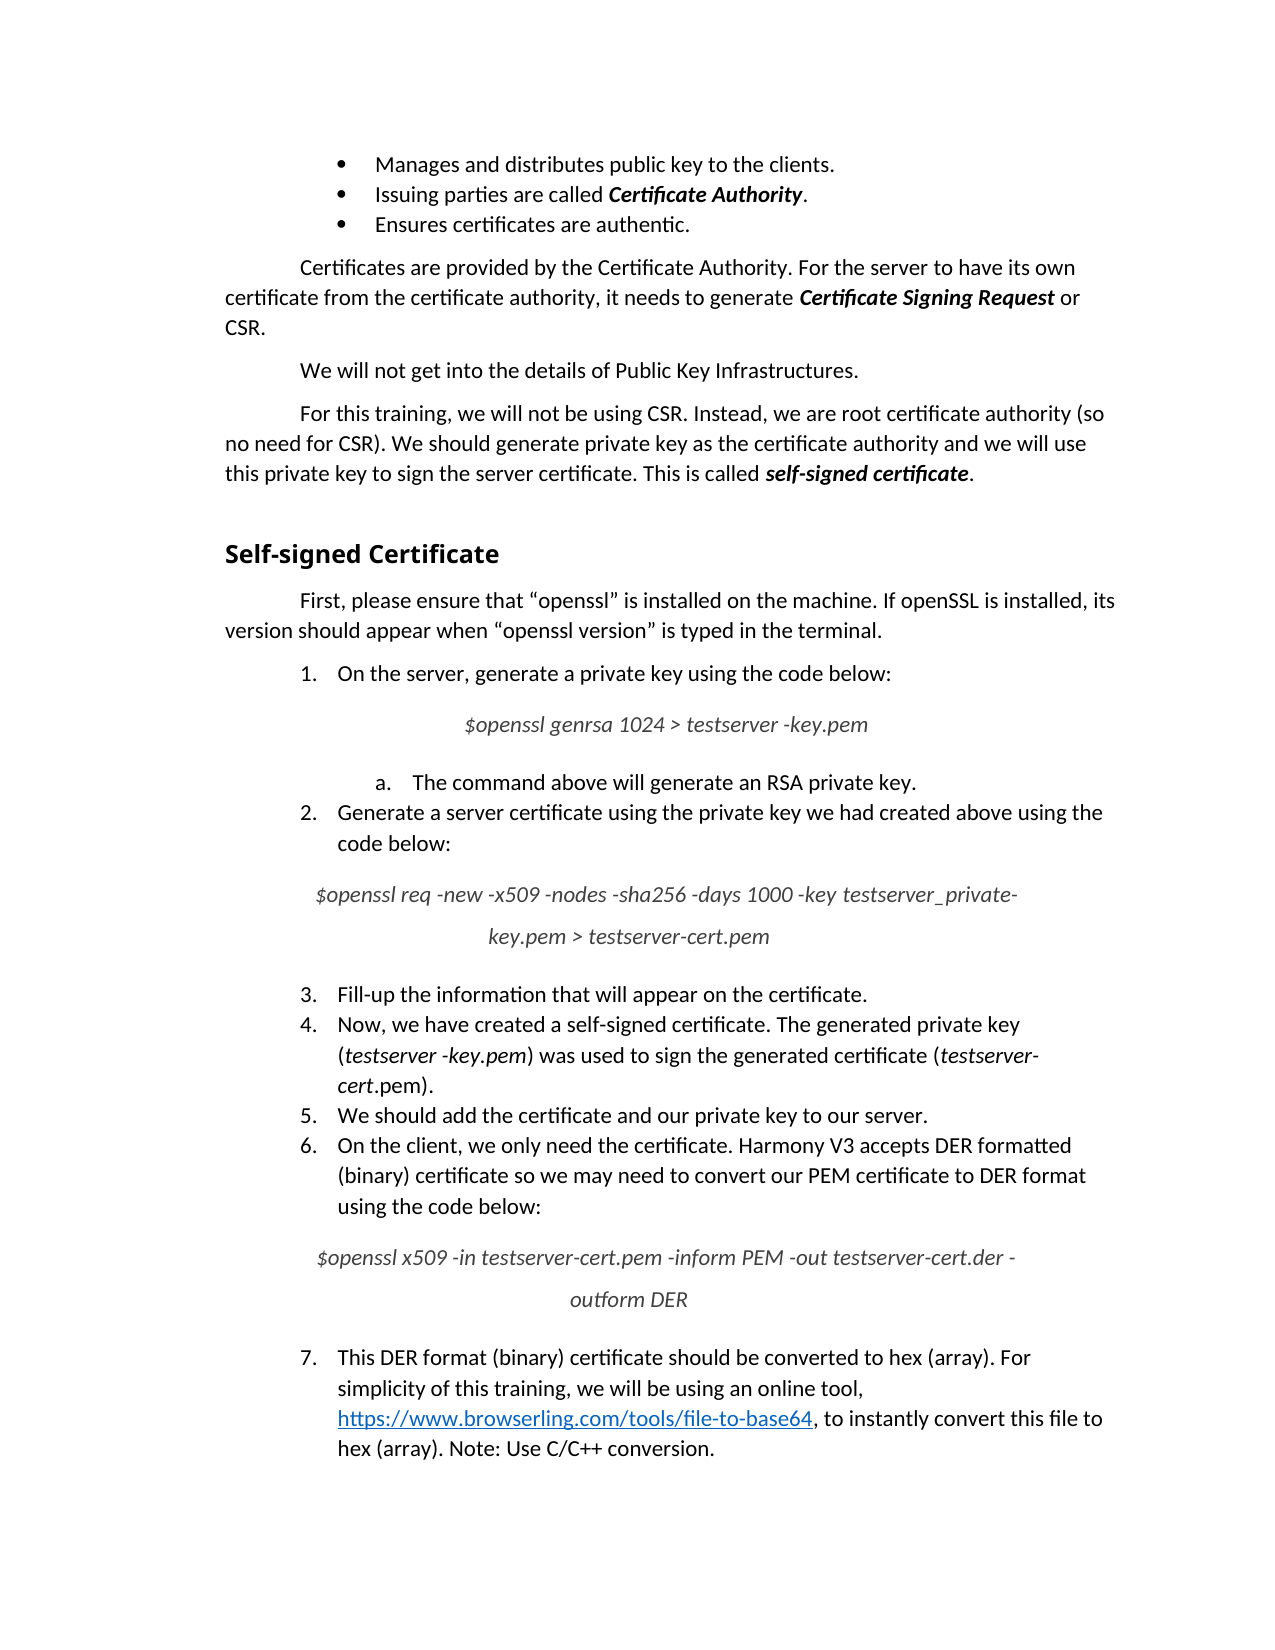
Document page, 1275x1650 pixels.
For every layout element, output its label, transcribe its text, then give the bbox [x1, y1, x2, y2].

subtitle Self-signed Certificate [150, 536, 1125, 571]
list Issuing parties are called Certificate Authority. [337, 180, 1125, 208]
list We should add the certificate and our private key to our server. [300, 1101, 1125, 1129]
list On the server, generate a private key using the code below: [300, 659, 1125, 687]
list Now, we have created a self-signed certificate. The generated private key (testserver -key.pem) was used to sign the generated certificate (testserver-cert.pem). [300, 1011, 1125, 1099]
text $openssl x509 -in testserver-cert.pem -inform PEM -out testserver-cert.der -outform DER [225, 1243, 1035, 1313]
list On the client, we only need the certificate. Harmony V3 accepts DER formatted (binary) certificate so we may need to convert our PEM certificate to DER format using the code below: [300, 1131, 1125, 1220]
text We will not get into the details of Public Key Infrastructures. [225, 356, 1125, 384]
text $openssl req -new -x509 -nodes -sha256 -days 1000 -key testserver_private-key.pem > testserver-cert.pem [225, 880, 1035, 950]
text Certificates are provided by the Certificate Authority. For the server to have its own certificate from the certificate authority, it needs to generate Certificate Signing Request or CSR. [225, 253, 1125, 342]
list Fill-up the information that will appear on the certificate. [300, 980, 1125, 1008]
list The command above will generate an RSA private key. [375, 768, 1125, 796]
list Generate a server certificate using the private key we had created above using the code below: [300, 798, 1125, 857]
list Ensures certificates are authentic. [337, 210, 1125, 238]
text $openssl genrsa 1024 > testserver -key.pem [225, 710, 1035, 738]
list Manages and distributes public key to the clients. [337, 150, 1125, 178]
text For this training, we will not be using CSR. Instead, we are root certificate authority (so no need for CSR). We should generate private key as the certificate authority and we will use this private key to sign the server certificate. This is called self-signed certificate. [225, 399, 1125, 487]
list This DER format (binary) certificate should be converted to hex (array). For simplicity of this training, we will be using an online tool, https://www.browserling.com/tools/file-to-base64, to instantly convert this file to hex (array). Note: Use C/C++ conversion. [300, 1343, 1125, 1462]
text First, please ensure that “openssl” is installed on the machine. If openSSL is installed, its version should appear when “openssl version” is typed in the terminal. [225, 586, 1125, 644]
